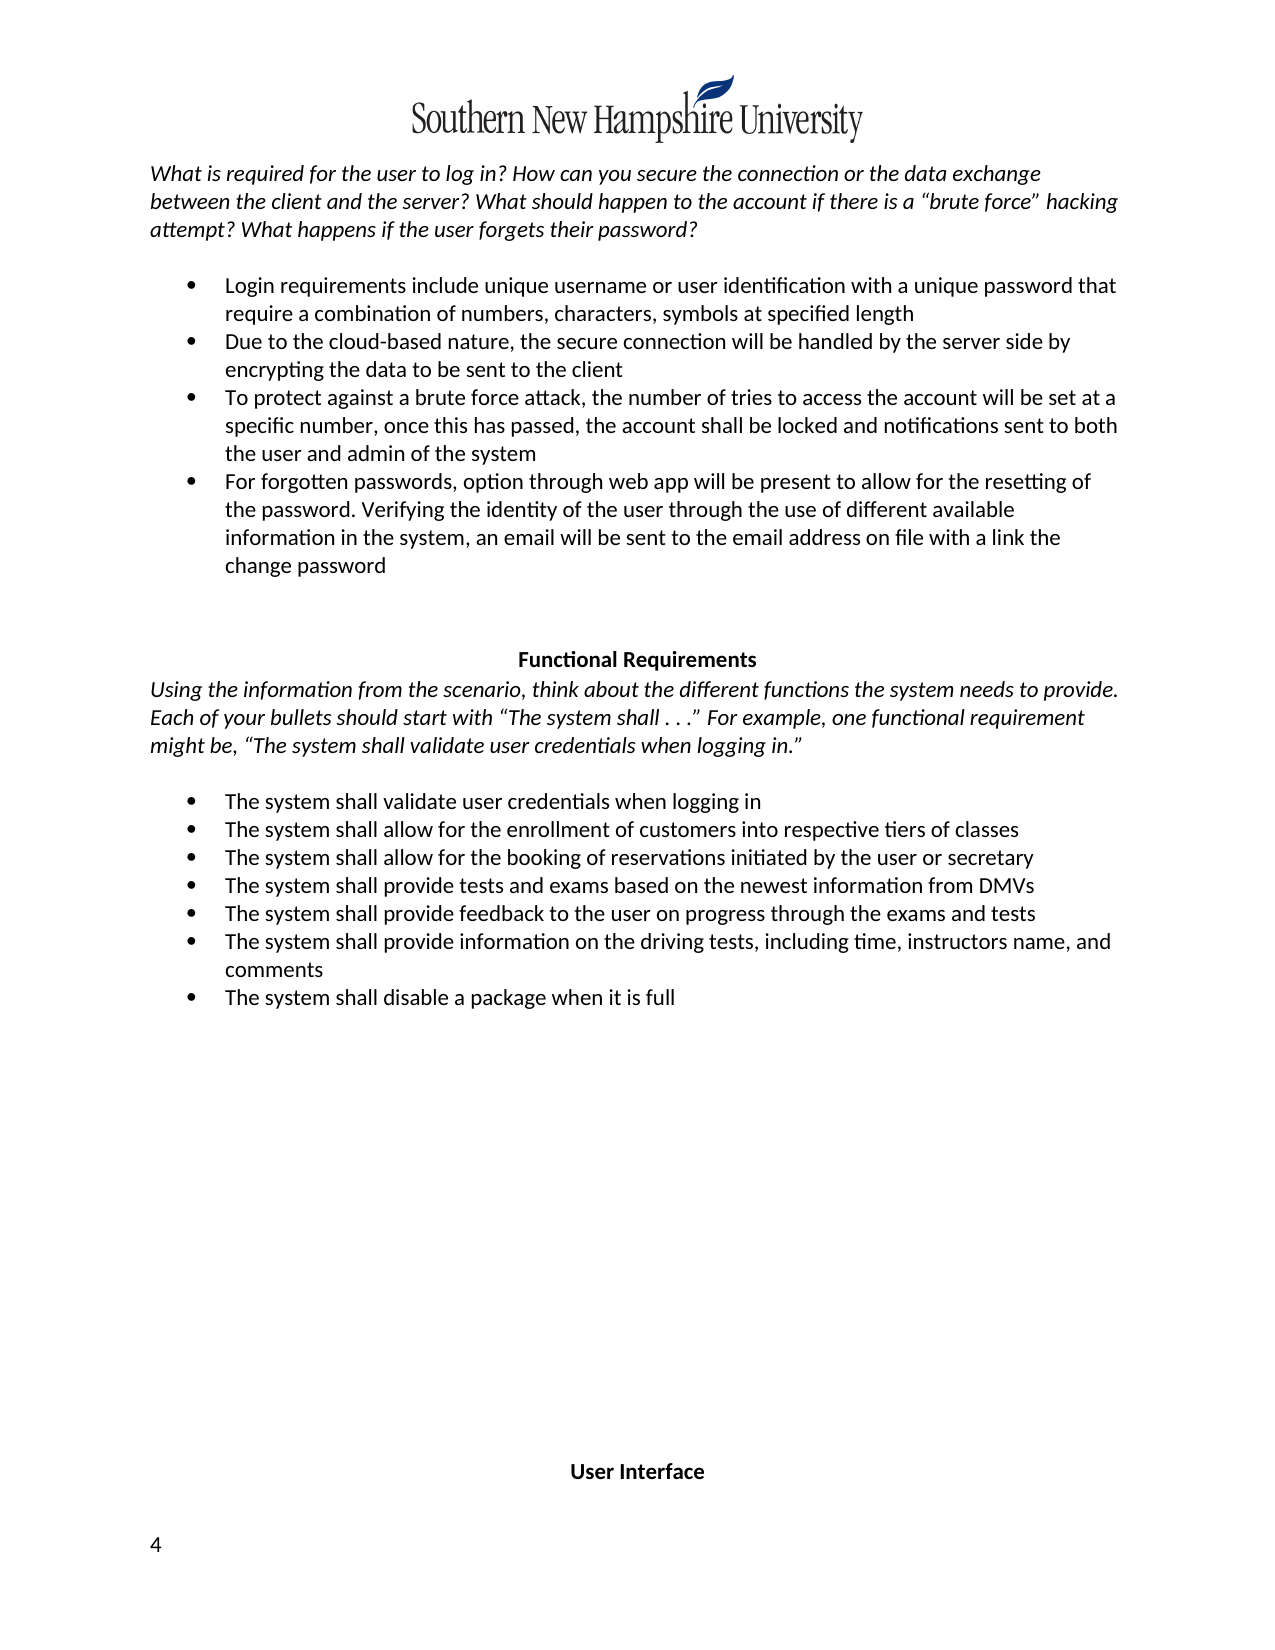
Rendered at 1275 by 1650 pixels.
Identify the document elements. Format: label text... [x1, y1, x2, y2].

subtitle User Interface [150, 1457, 1125, 1485]
picture [412, 75, 863, 143]
text Using the information from the scenario, think about the different functions the system needs to provide. Each of your bullets should start with “The system shall . . .” For example, one functional requirement might be, “The system shall validate user credentials when logging in.” [150, 675, 1125, 759]
list The system shall provide feedback to the user on progress through the exams and tests [187, 899, 1125, 927]
list To protect against a brute force attack, the number of tries to access the account will be set at a specific number, once this has passed, the account shall be locked and notifications sent to both the user and admin of the system [187, 383, 1125, 467]
subtitle Functional Requirements [150, 645, 1125, 673]
list The system shall provide information on the driving tests, including time, instructors name, and comments [187, 927, 1125, 983]
list Login requirements include unique username or user identification with a unique password that require a combination of numbers, characters, symbols at specified length [187, 271, 1125, 327]
list The system shall allow for the enrollment of customers into respective tiers of classes [187, 815, 1125, 843]
list The system shall provide tests and exams based on the newest information from DMVs [187, 871, 1125, 899]
list The system shall disable a package when it is full [187, 983, 1125, 1011]
list Due to the cloud-based nature, the secure connection will be handled by the server side by encrypting the data to be sent to the client [187, 327, 1125, 383]
text What is required for the user to log in? How can you secure the connection or the data exchange between the client and the server? What should happen to the account if there is a “brute force” hacking attempt? What happens if the user forgets their password? [150, 159, 1125, 243]
list For forgotten passwords, option through web app will be present to allow for the resetting of the password. Verifying the identity of the user through the use of different available information in the system, an email will be sent to the email address on file with a link the change password [187, 467, 1125, 579]
list The system shall allow for the booking of reservations initiated by the user or secretary [187, 843, 1125, 871]
list The system shall validate user credentials when logging in [187, 787, 1125, 815]
